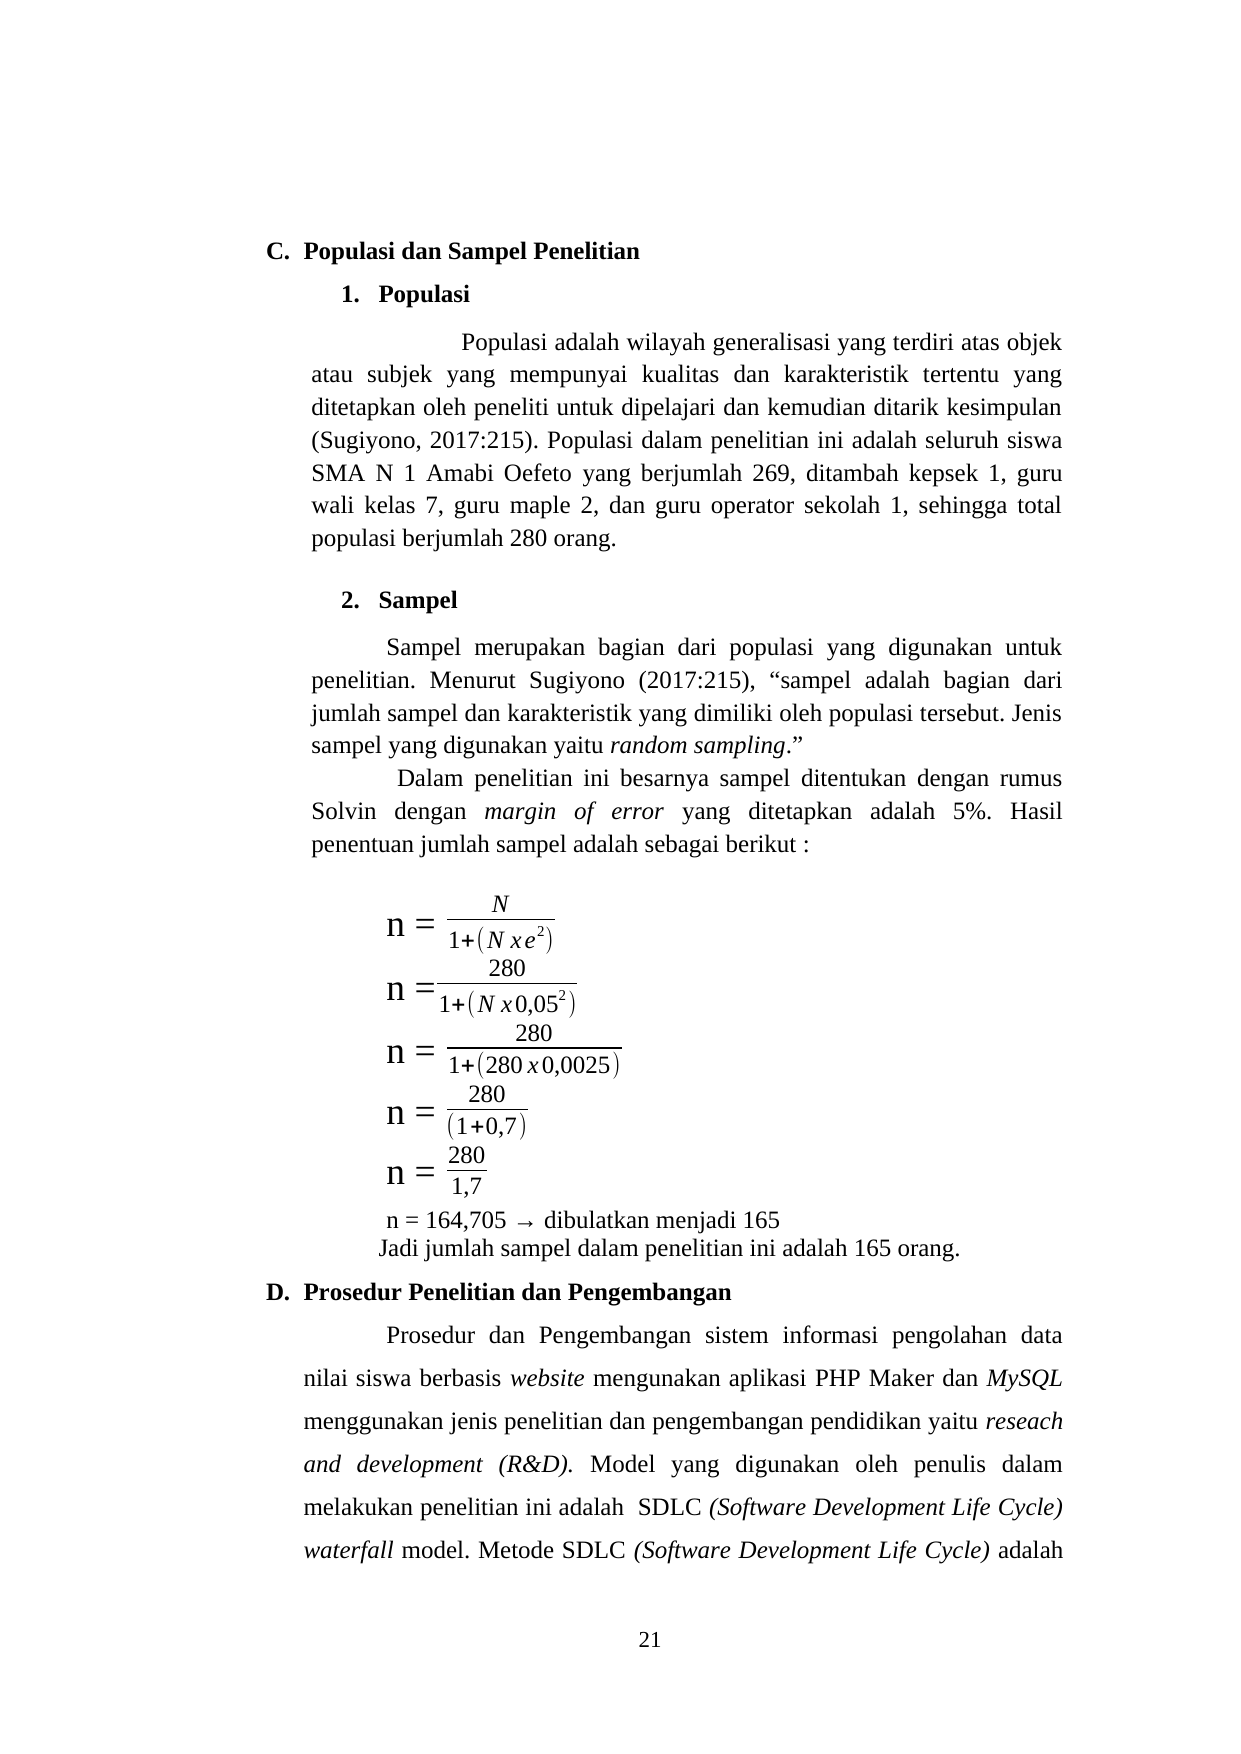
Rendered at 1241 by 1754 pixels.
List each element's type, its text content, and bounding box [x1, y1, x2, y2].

list Sampel merupakan bagian dari populasi yang digunakan untuk penelitian. Menurut Sugiyono (2017:215), “sampel adalah bagian dari jumlah sampel dan karakteristik yang dimiliki oleh populasi tersebut. Jenis sampel yang digunakan yaitu random sampling.” [310, 628, 1063, 759]
list n = [311, 1019, 1063, 1080]
list n = [311, 1080, 1063, 1142]
list Sampel [341, 585, 1063, 614]
list Dalam penelitian ini besarnya sampel ditentukan dengan rumus Solvin dengan margin of error yang ditetapkan adalah 5%. Hasil penentuan jumlah sampel adalah sebagai berikut : [311, 759, 1063, 858]
list n = [311, 955, 1063, 1019]
list n = 164,705 → dibulatkan menjadi 165 [311, 1201, 1063, 1233]
list Populasi [341, 279, 1063, 308]
list n = [311, 891, 1063, 955]
list Populasi adalah wilayah generalisasi yang terdiri atas objek atau subjek yang mempunyai kualitas dan karakteristik tertentu yang ditetapkan oleh peneliti untuk dipelajari dan kemudian ditarik kesimpulan (Sugiyono, 2017:215). Populasi dalam penelitian ini adalah seluruh siswa SMA N 1 Amabi Oefeto yang berjumlah 269, ditambah kepsek 1, guru wali kelas 7, guru maple 2, dan guru operator sekolah 1, sehingga total populasi berjumlah 280 orang. [311, 322, 1063, 552]
list Jadi jumlah sampel dalam penelitian ini adalah 165 orang. [378, 1233, 1063, 1262]
list Prosedur Penelitian dan Pengembangan [266, 1277, 1063, 1305]
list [303, 1320, 1063, 1564]
list Populasi dan Sampel Penelitian [266, 236, 1063, 265]
list n = [311, 1142, 1063, 1201]
